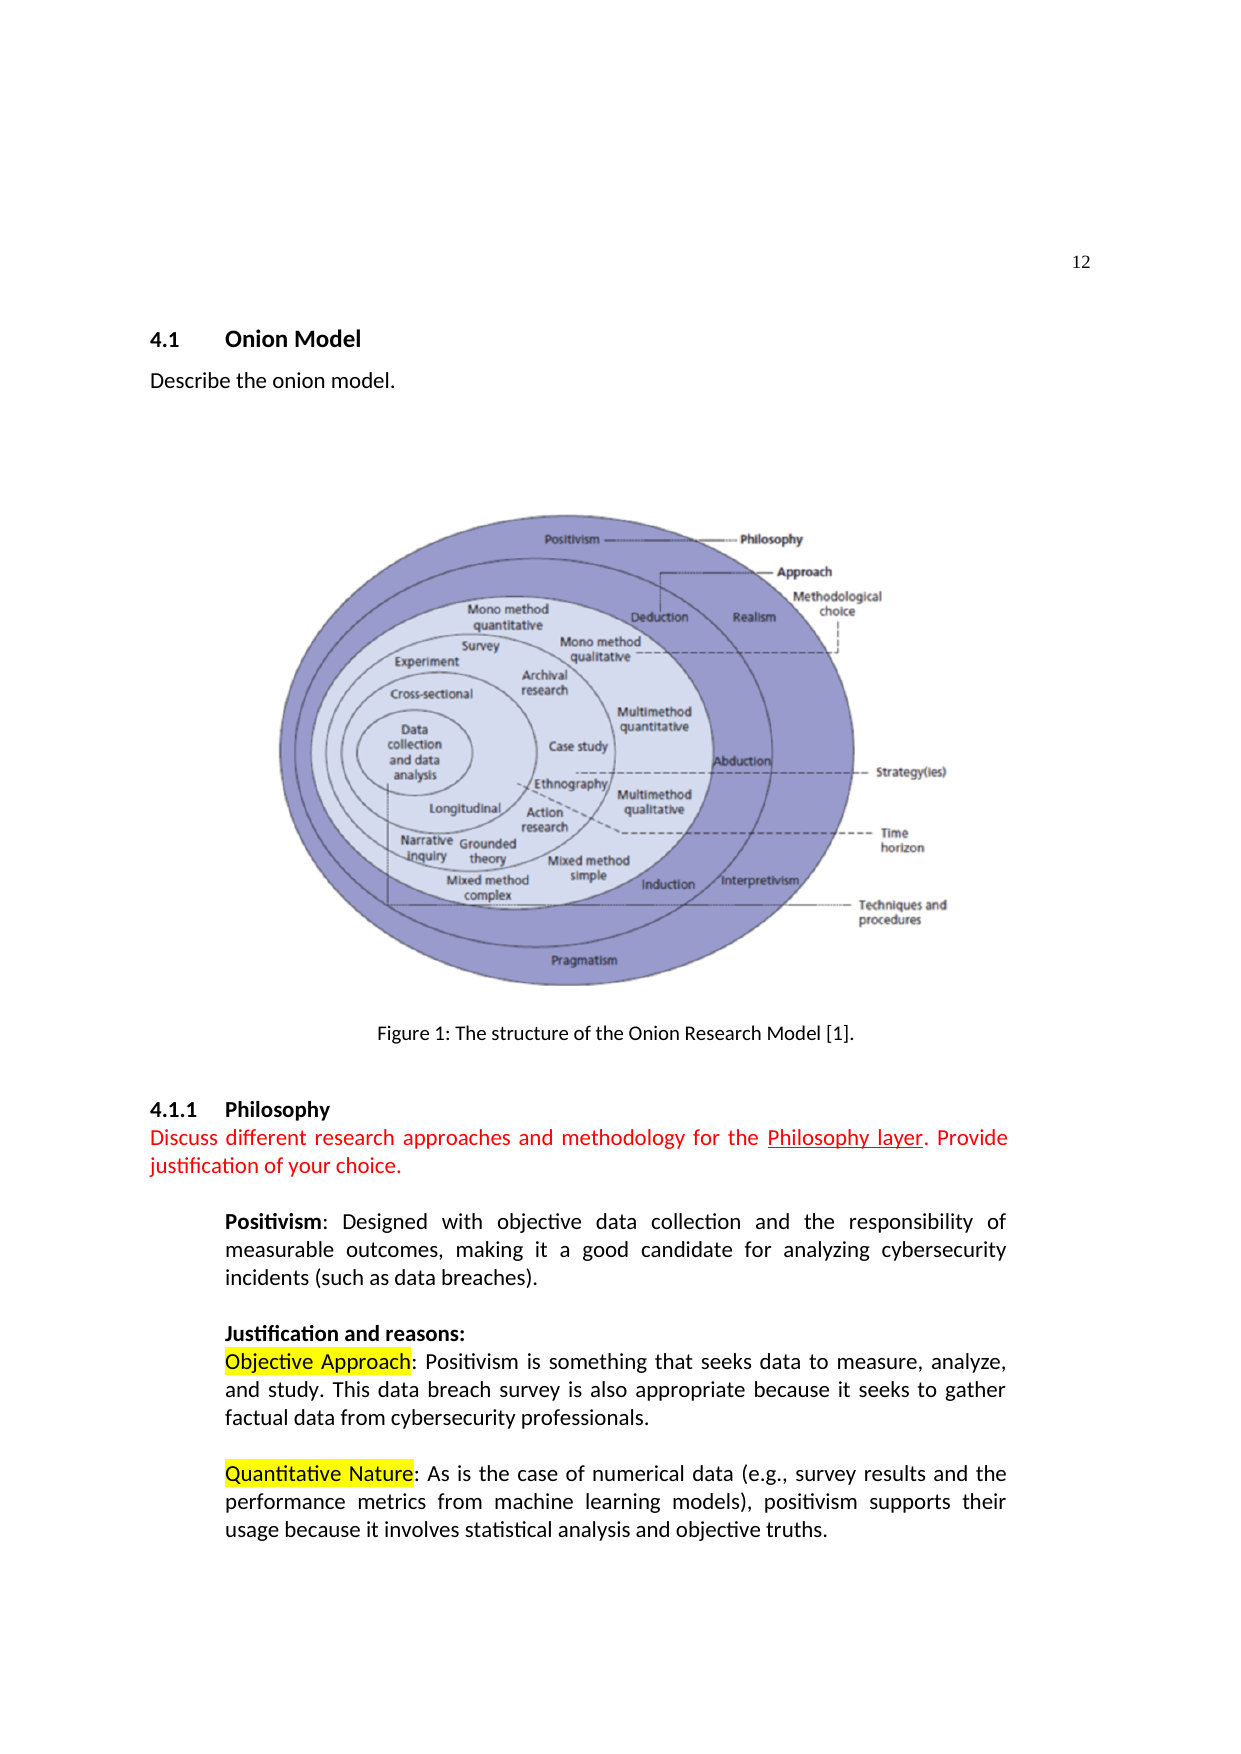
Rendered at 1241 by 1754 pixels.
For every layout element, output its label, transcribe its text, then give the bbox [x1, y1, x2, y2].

list Quantitative Nature: As is the case of numerical data (e.g., survey results and the performance metrics from machine learning models), positivism supports their usage because it involves statistical analysis and objective truths. [225, 1459, 1008, 1543]
text Describe the onion model. [150, 367, 1008, 395]
list Objective Approach: Positivism is something that seeks data to measure, analyze, and study. This data breach survey is also appropriate because it seeks to gather factual data from cybersecurity professionals. [225, 1347, 1008, 1431]
text Figure 1: The structure of the Onion Research Model [1]. [150, 1021, 1082, 1046]
list Discuss different research approaches and methodology for the Philosophy layer. Provide justification of your choice. [150, 1123, 1008, 1179]
list Justification and reasons: [225, 1319, 1008, 1347]
list Positivism: Designed with objective data collection and the responsibility of measurable outcomes, making it a good candidate for analyzing cybersecurity incidents (such as data breaches). [225, 1207, 1008, 1291]
list Philosophy [150, 1095, 1008, 1123]
subtitle Onion Model [150, 323, 1090, 354]
picture [266, 508, 966, 986]
